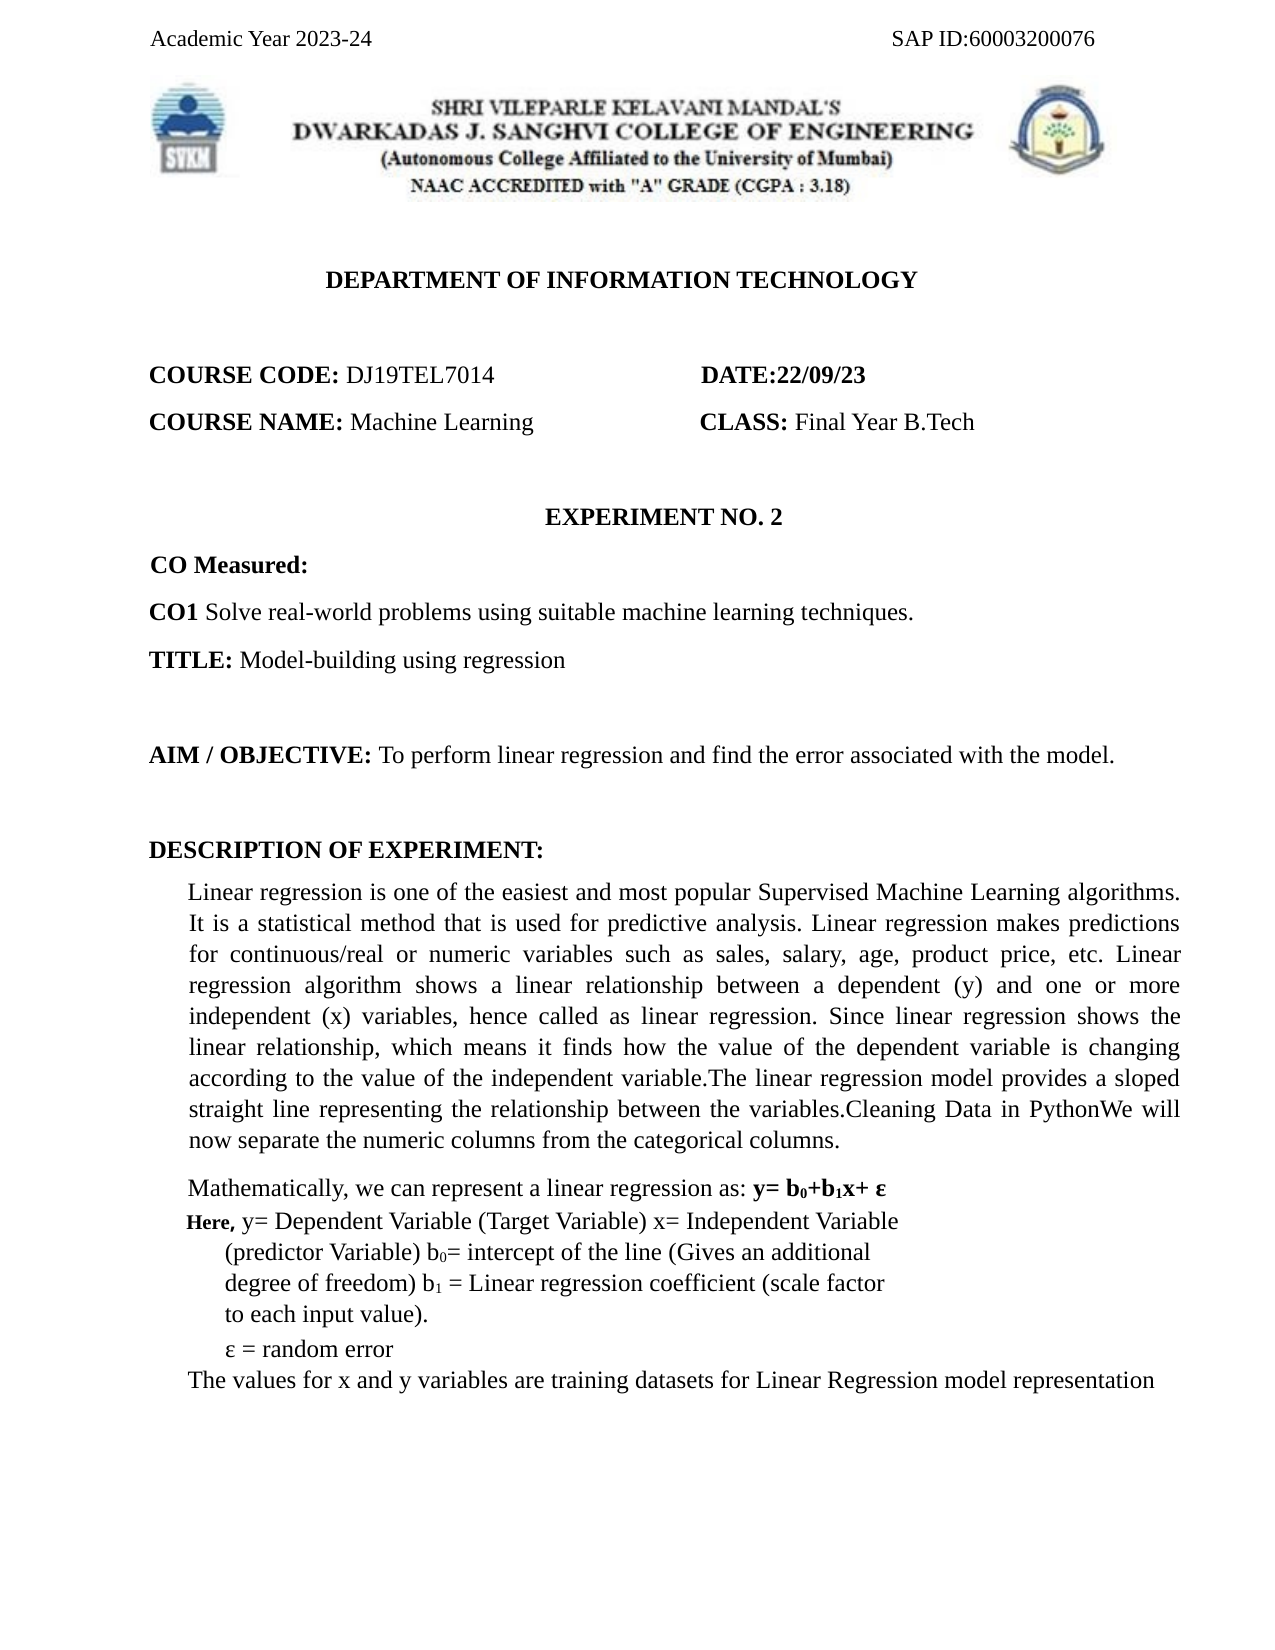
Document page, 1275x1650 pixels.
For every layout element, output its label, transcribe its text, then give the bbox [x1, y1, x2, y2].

text EXPERIMENT NO. 2 [148, 502, 829, 531]
text DEPARTMENT OF INFORMATION TECHNOLOGY [150, 265, 1182, 294]
text DESCRIPTION OF EXPERIMENT: [148, 835, 1182, 864]
text COURSE CODE: DJ19TEL7014 DATE:22/09/23 [148, 360, 1182, 389]
text CO1 Solve real-world problems using suitable machine learning techniques. [148, 597, 1182, 626]
text COURSE NAME: Machine Learning CLASS: Final Year B.Tech [148, 407, 1182, 436]
text Here, y= Dependent Variable (Target Variable) x= Independent Variable (predictor Variable) b0= intercept of the line (Gives an additional degree of freedom) b1 = Linear regression coefficient (scale factor to each input value). [186, 1206, 899, 1327]
text ε = random error [225, 1334, 1182, 1363]
text AIM / OBJECTIVE: To perform linear regression and find the error associated with the model. [148, 740, 1182, 769]
text Mathematically, we can represent a linear regression as: y= b0+b1x+ ε [187, 1173, 1182, 1202]
text CO Measured: [150, 550, 829, 578]
picture [150, 75, 1118, 202]
text Linear regression is one of the easiest and most popular Supervised Machine Learning algorithms. It is a statistical method that is used for predictive analysis. Linear regression makes predictions for continuous/real or numeric variables such as sales, salary, age, product price, etc. Linear regression algorithm shows a linear relationship between a dependent (y) and one or more independent (x) variables, hence called as linear regression. Since linear regression shows the linear relationship, which means it finds how the value of the dependent variable is changing according to the value of the independent variable.The linear regression model provides a sloped straight line representing the relationship between the variables.Cleaning Data in PythonWe will now separate the numeric columns from the categorical columns. [187, 877, 1182, 1154]
text TITLE: Model-building using regression [148, 645, 1182, 673]
text The values for x and y variables are training datasets for Linear Regression model representation [160, 1365, 1182, 1394]
